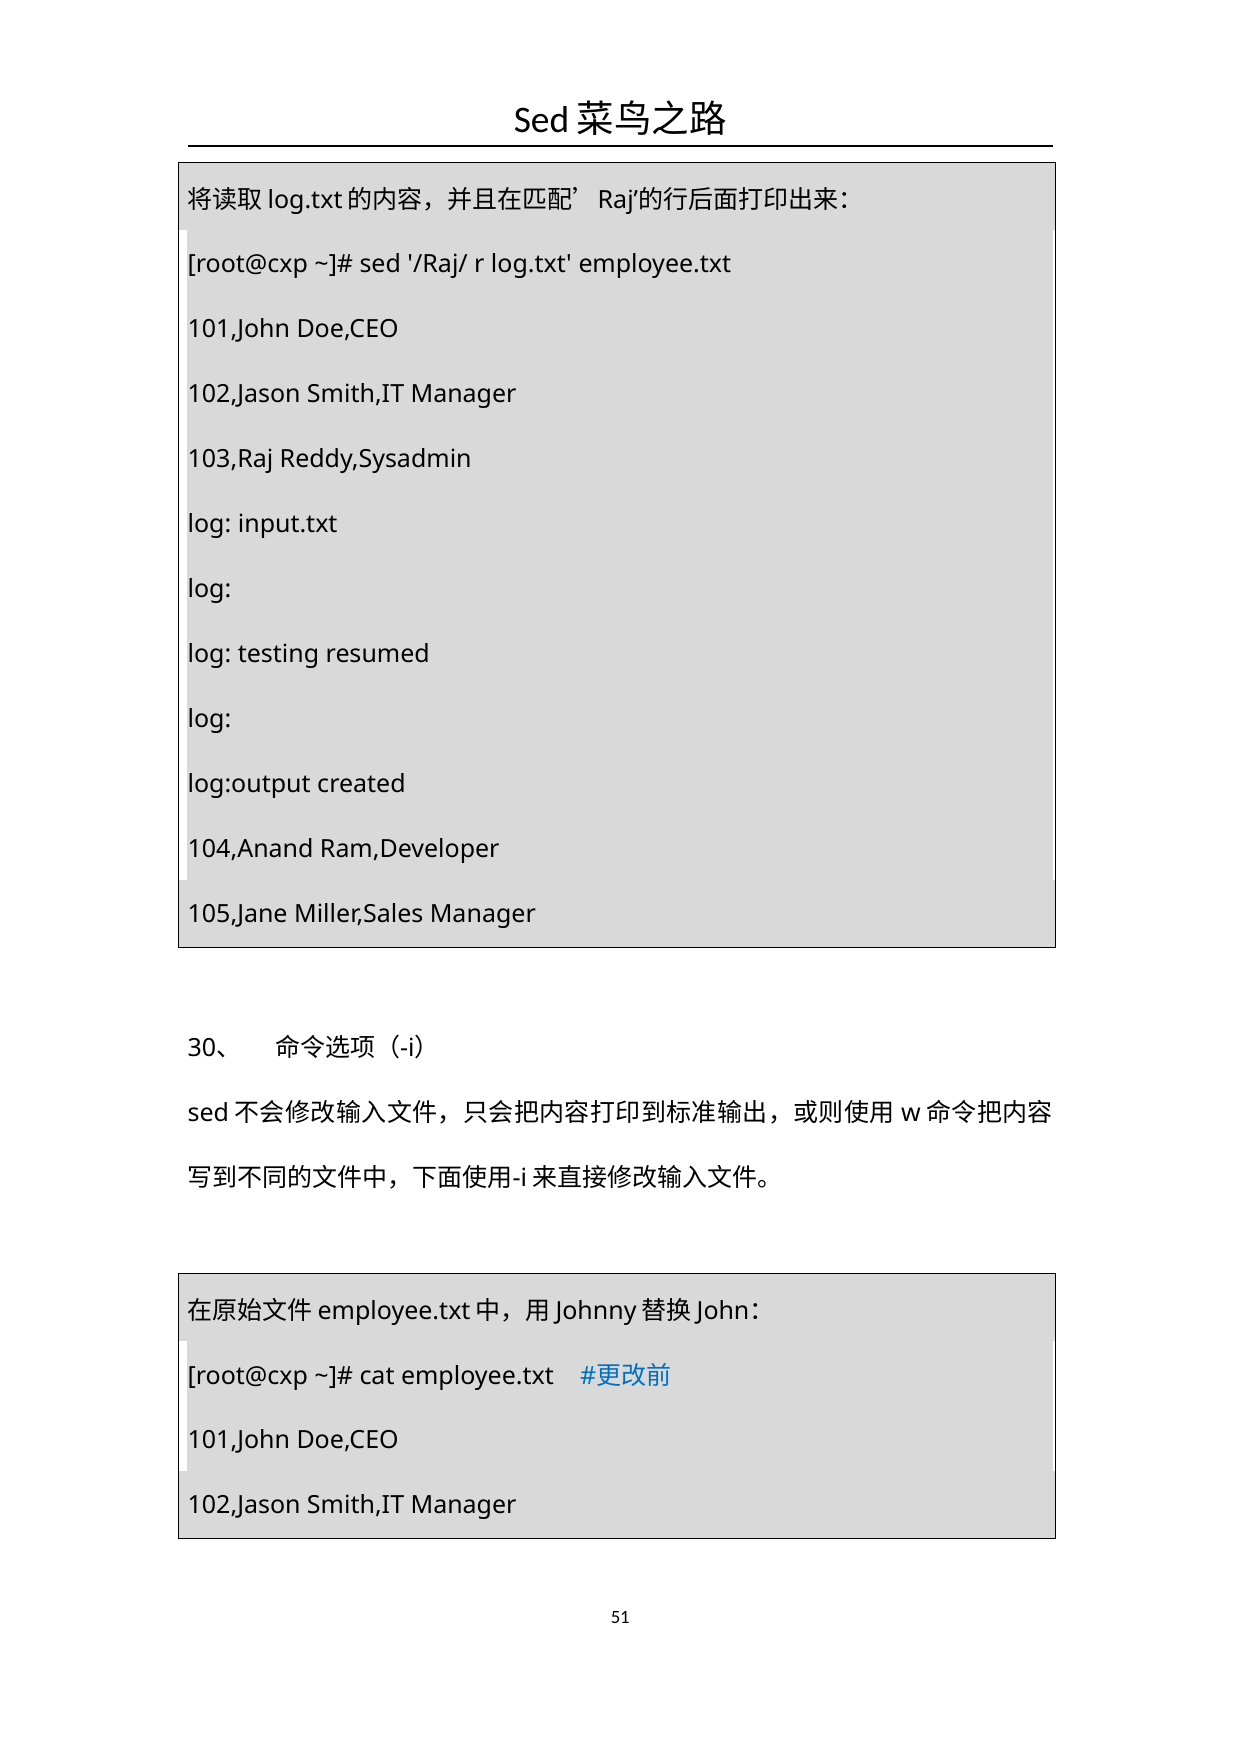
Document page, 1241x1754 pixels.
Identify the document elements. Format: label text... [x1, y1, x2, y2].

text log: input.txt [187, 490, 1053, 555]
text 102,Jason Smith,IT Manager [187, 360, 1053, 425]
text [root@cxp ~]# sed '/Raj/ r log.txt' employee.txt [187, 230, 1053, 295]
text log: testing resumed [187, 620, 1053, 685]
text 104,Anand Ram,Developer [187, 815, 1053, 877]
text 105,Jane Miller,Sales Manager [179, 877, 1055, 947]
text [root@cxp ~]# cat employee.txt #更改前 [187, 1341, 1053, 1406]
text 103,Raj Reddy,Sysadmin [187, 425, 1053, 490]
text sed不会修改输入文件，只会把内容打印到标准输出，或则使用w命令把内容写到不同的文件中，下面使用-i来直接修改输入文件。 [187, 1078, 1053, 1208]
text 将读取log.txt的内容，并且在匹配’Raj’的行后面打印出来： [179, 163, 1055, 230]
text 101,John Doe,CEO [187, 295, 1053, 360]
text 在原始文件employee.txt中，用Johnny替换John： [179, 1274, 1055, 1341]
list 命令选项（-i） [187, 1013, 1053, 1078]
text 102,Jason Smith,IT Manager [179, 1468, 1055, 1538]
text log: [187, 685, 1053, 750]
text log: [187, 555, 1053, 620]
text log:output created [187, 750, 1053, 815]
text 101,John Doe,CEO [187, 1406, 1053, 1468]
